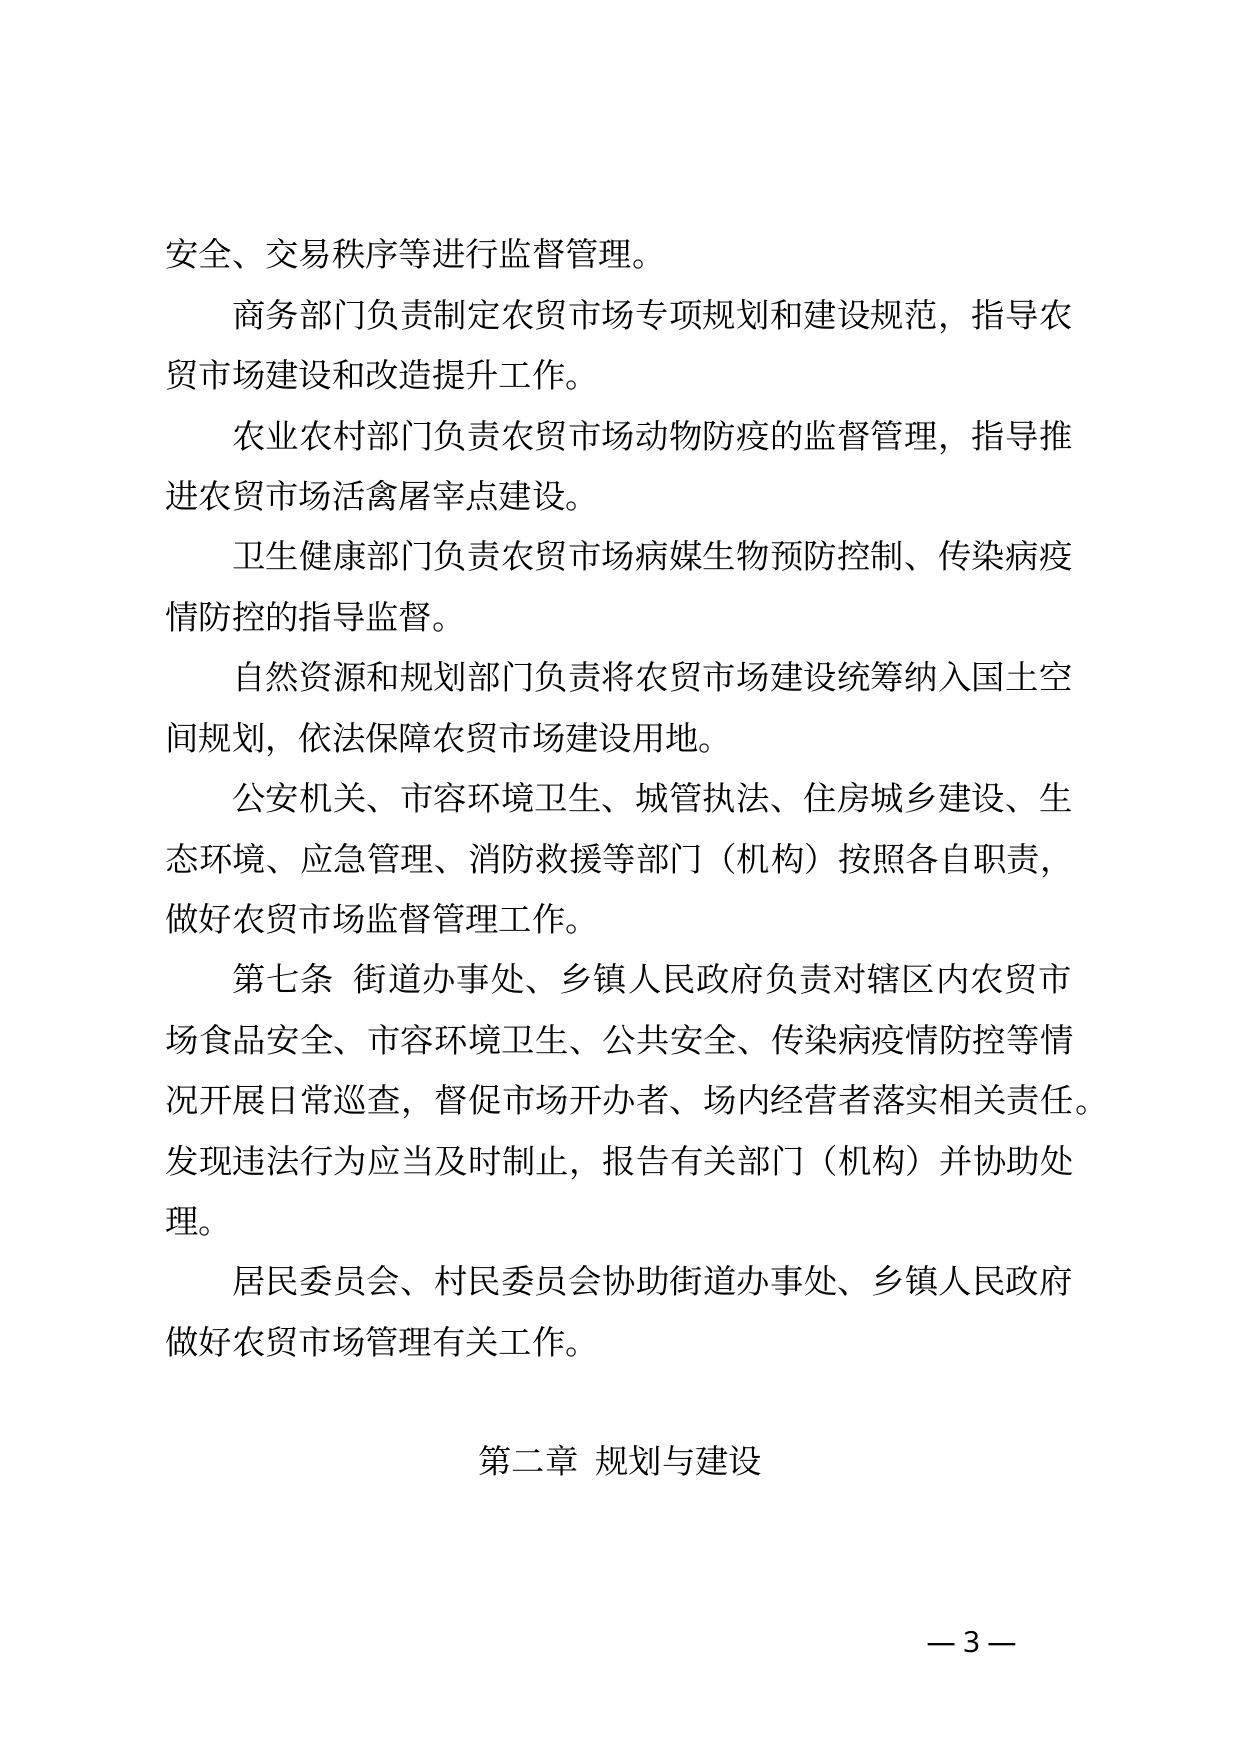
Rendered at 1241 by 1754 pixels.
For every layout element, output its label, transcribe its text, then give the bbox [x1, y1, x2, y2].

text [165, 218, 1075, 279]
text 居民委员会、村民委员会协助街道办事处、乡镇人民政府，做好农贸市场管理有关工作。 [165, 1246, 1075, 1366]
text 第七条 街道办事处、乡镇人民政府负责对辖区内农贸市场食品安全、市容环境卫生、公共安全、传染病疫情防控等情况开展日常巡查，督促市场开办者、场内经营者落实相关责任。发现违法行为应当及时制止，报告有关部门（机构）并协助处理。 [165, 943, 1075, 1246]
text 卫生健康部门负责农贸市场病媒生物预防控制、传染病疫情防控的指导监督。 [165, 521, 1075, 641]
text 公安机关、市容环境卫生、城管执法、住房城乡建设、生态环境、应急管理、消防救援等部门（机构）按照各自职责，做好农贸市场监督管理工作。 [165, 762, 1075, 943]
text 第二章 规划与建设 [165, 1425, 1075, 1485]
text 自然资源和规划部门负责将农贸市场建设统筹纳入国土空间规划，依法保障农贸市场建设用地。 [165, 641, 1075, 762]
text 商务部门负责制定农贸市场专项规划和建设规范，指导农贸市场建设和改造提升工作。 [165, 279, 1075, 400]
text 农业农村部门负责农贸市场动物防疫的监督管理，指导推进农贸市场活禽屠宰点建设。 [165, 400, 1075, 521]
